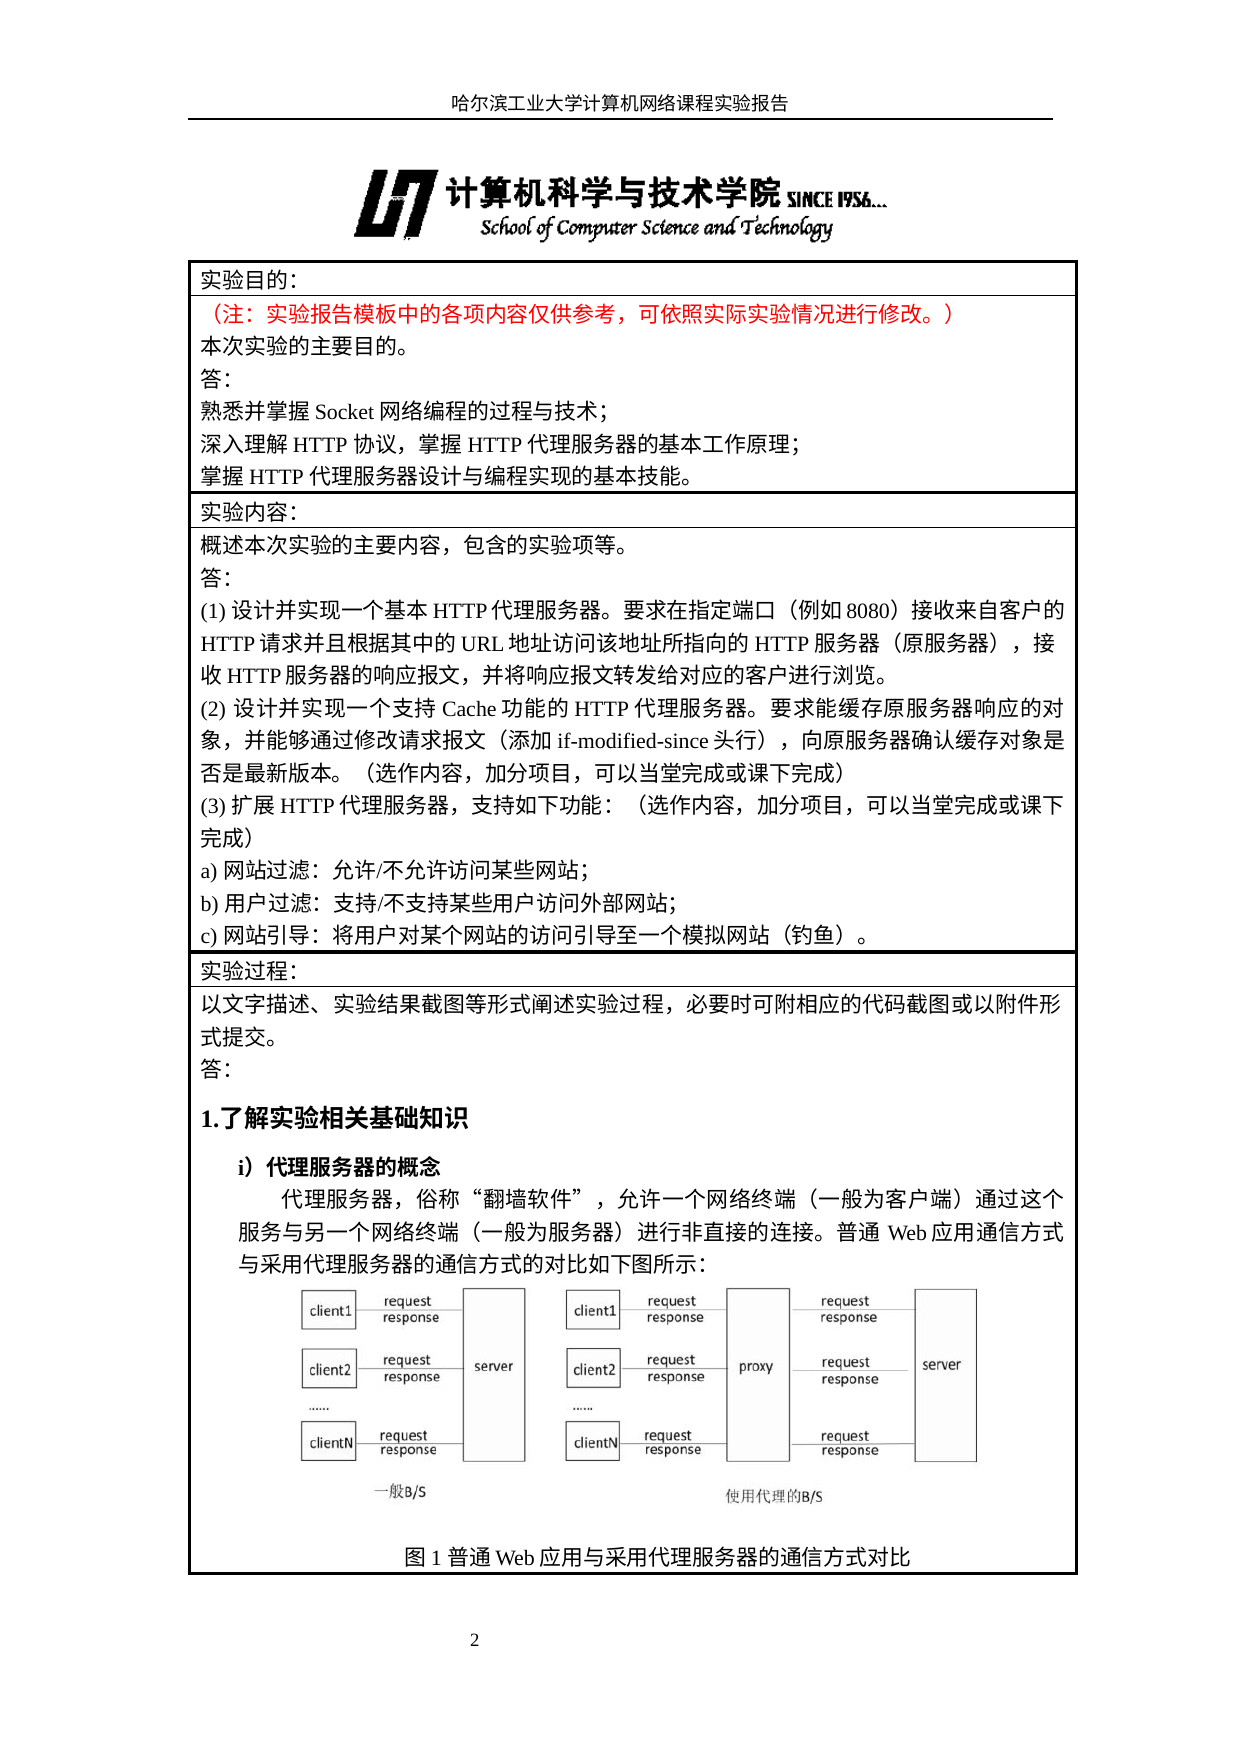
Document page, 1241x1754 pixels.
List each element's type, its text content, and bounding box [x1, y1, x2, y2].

table_cell （注：实验报告模板中的各项内容仅供参考，可依照实际实验情况进行修改。） 本次实验的主要目的。 答： 熟悉并掌握 Socket 网络编程的过程与技术； 深入理解 HTTP 协议，掌握 HTTP 代理服务器的基本工作原理； 掌握 HTTP 代理服务器设计与编程实现的基本技能。 [191, 296, 1075, 491]
picture [291, 1279, 1024, 1522]
table_header 实验目的： [191, 263, 1075, 295]
table_cell 实验过程： [191, 954, 1075, 986]
table_cell 概述本次实验的主要内容，包含的实验项等。 答： (1) 设计并实现一个基本HTTP代理服务器。要求在指定端口（例如8080）接收来自客户的HTTP请求并且根据其中的URL地址访问该地址所指向的 HTTP 服务器（原服务器），接收HTTP服务器的响应报文，并将响应报文转发给对应的客户进行浏览。 (2) 设计并实现一个支持Cache功能的HTTP代理服务器。要求能缓存原服务器响应的对象，并能够通过修改请求报文（添加 if-modified-since头行），向原服务器确认缓存对象是否是最新版本。（选作内容，加分项目，可以当堂完成或课下完成） (3) 扩展HTTP代理服务器，支持如下功能：（选作内容，加分项目，可以当堂完成或课下完成） a) 网站过滤：允许/不允许访问某些网站； b) 用户过滤：支持/不支持某些用户访问外部网站； c) 网站引导：将用户对某个网站的访问引导至一个模拟网站（钓鱼）。 [191, 528, 1075, 950]
table_cell 实验内容： [191, 494, 1075, 527]
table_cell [191, 987, 1075, 1572]
